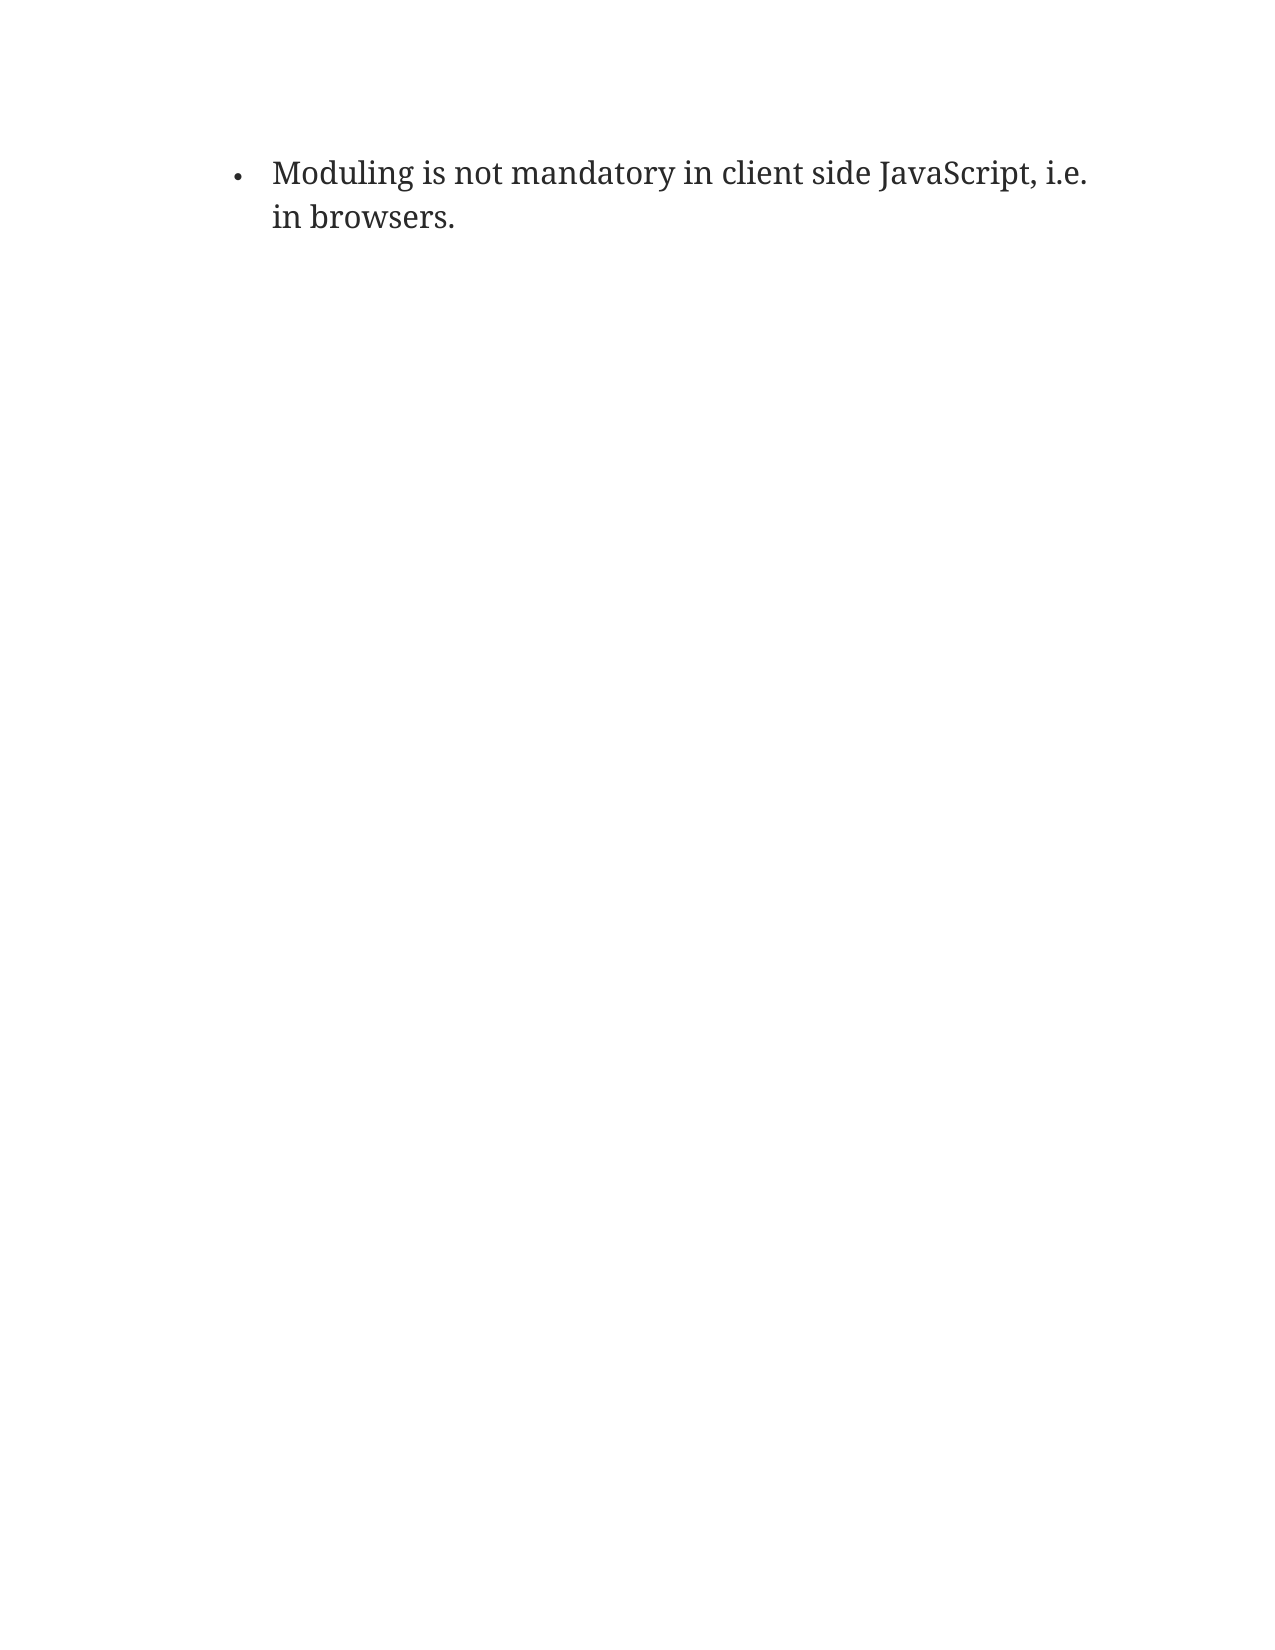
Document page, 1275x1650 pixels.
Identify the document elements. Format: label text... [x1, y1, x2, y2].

list Moduling is not mandatory in client side JavaScript, i.e. in browsers. [234, 150, 1125, 237]
